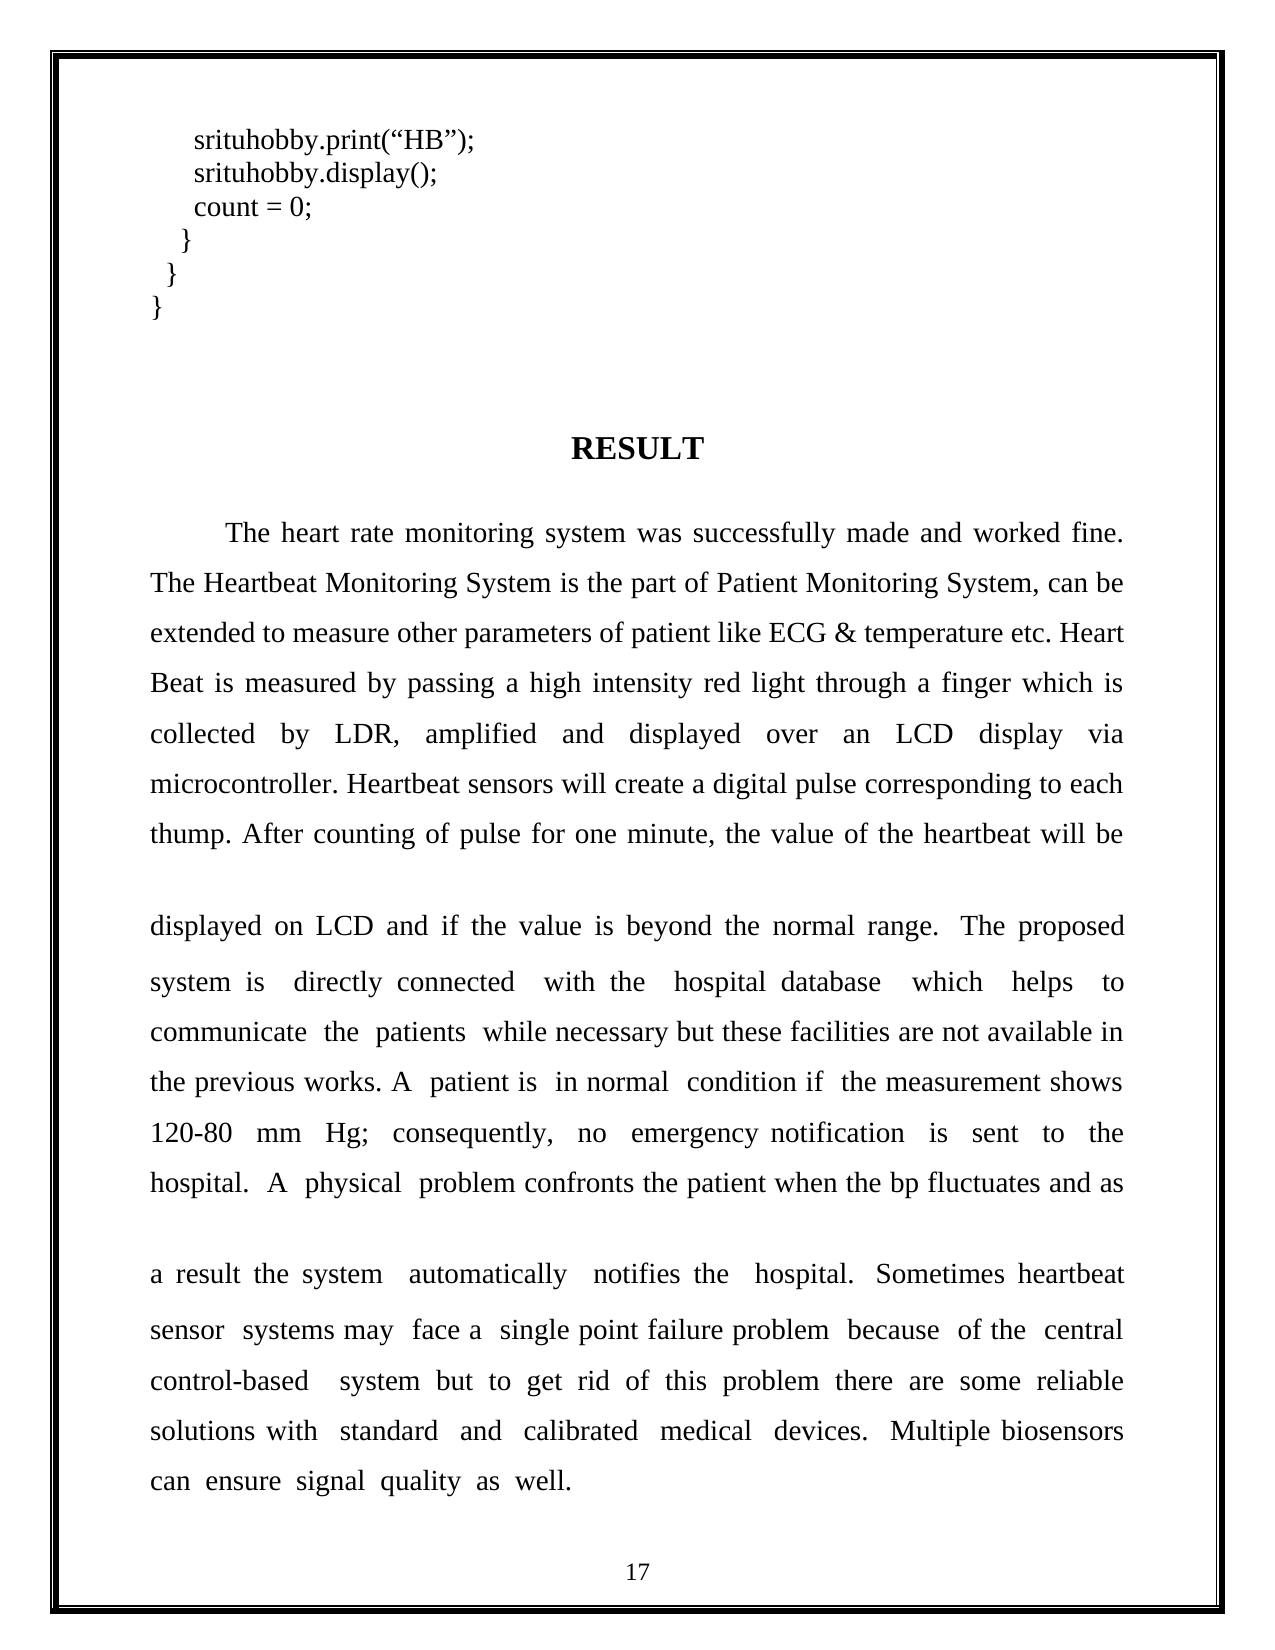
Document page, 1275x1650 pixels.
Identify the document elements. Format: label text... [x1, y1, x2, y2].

text srituhobby.display(); [150, 155, 1125, 189]
text } [150, 256, 1125, 289]
text srituhobby.print(“HB”); [150, 122, 1125, 155]
text The heart rate monitoring system was successfully made and worked fine. The Heartbeat Monitoring System is the part of Patient Monitoring System, can be extended to measure other parameters of patient like ECG & temperature etc. Heart Beat is measured by passing a high intensity red light through a finger which is collected by LDR, amplified and displayed over an LCD display via microcontroller. Heartbeat sensors will create a digital pulse corresponding to each thump. After counting of pulse for one minute, the value of the heartbeat will be displayed on LCD and if the value is beyond the normal range. The proposed system is directly connected with the hospital database which helps to communicate the patients while necessary but these facilities are not available in the previous works. A patient is in normal condition if the measurement shows 120-80 mm Hg; consequently, no emergency notification is sent to the hospital. A physical problem confronts the patient when the bp fluctuates and as a result the system automatically notifies the hospital. Sometimes heartbeat sensor systems may face a single point failure problem because of the central control-based system but to get rid of this problem there are some reliable solutions with standard and calibrated medical devices. Multiple biosensors can ensure signal quality as well. [150, 515, 1125, 1497]
text count = 0; [150, 189, 1125, 222]
text RESULT [150, 428, 1125, 467]
text } [150, 289, 1125, 323]
text } [150, 222, 1125, 256]
